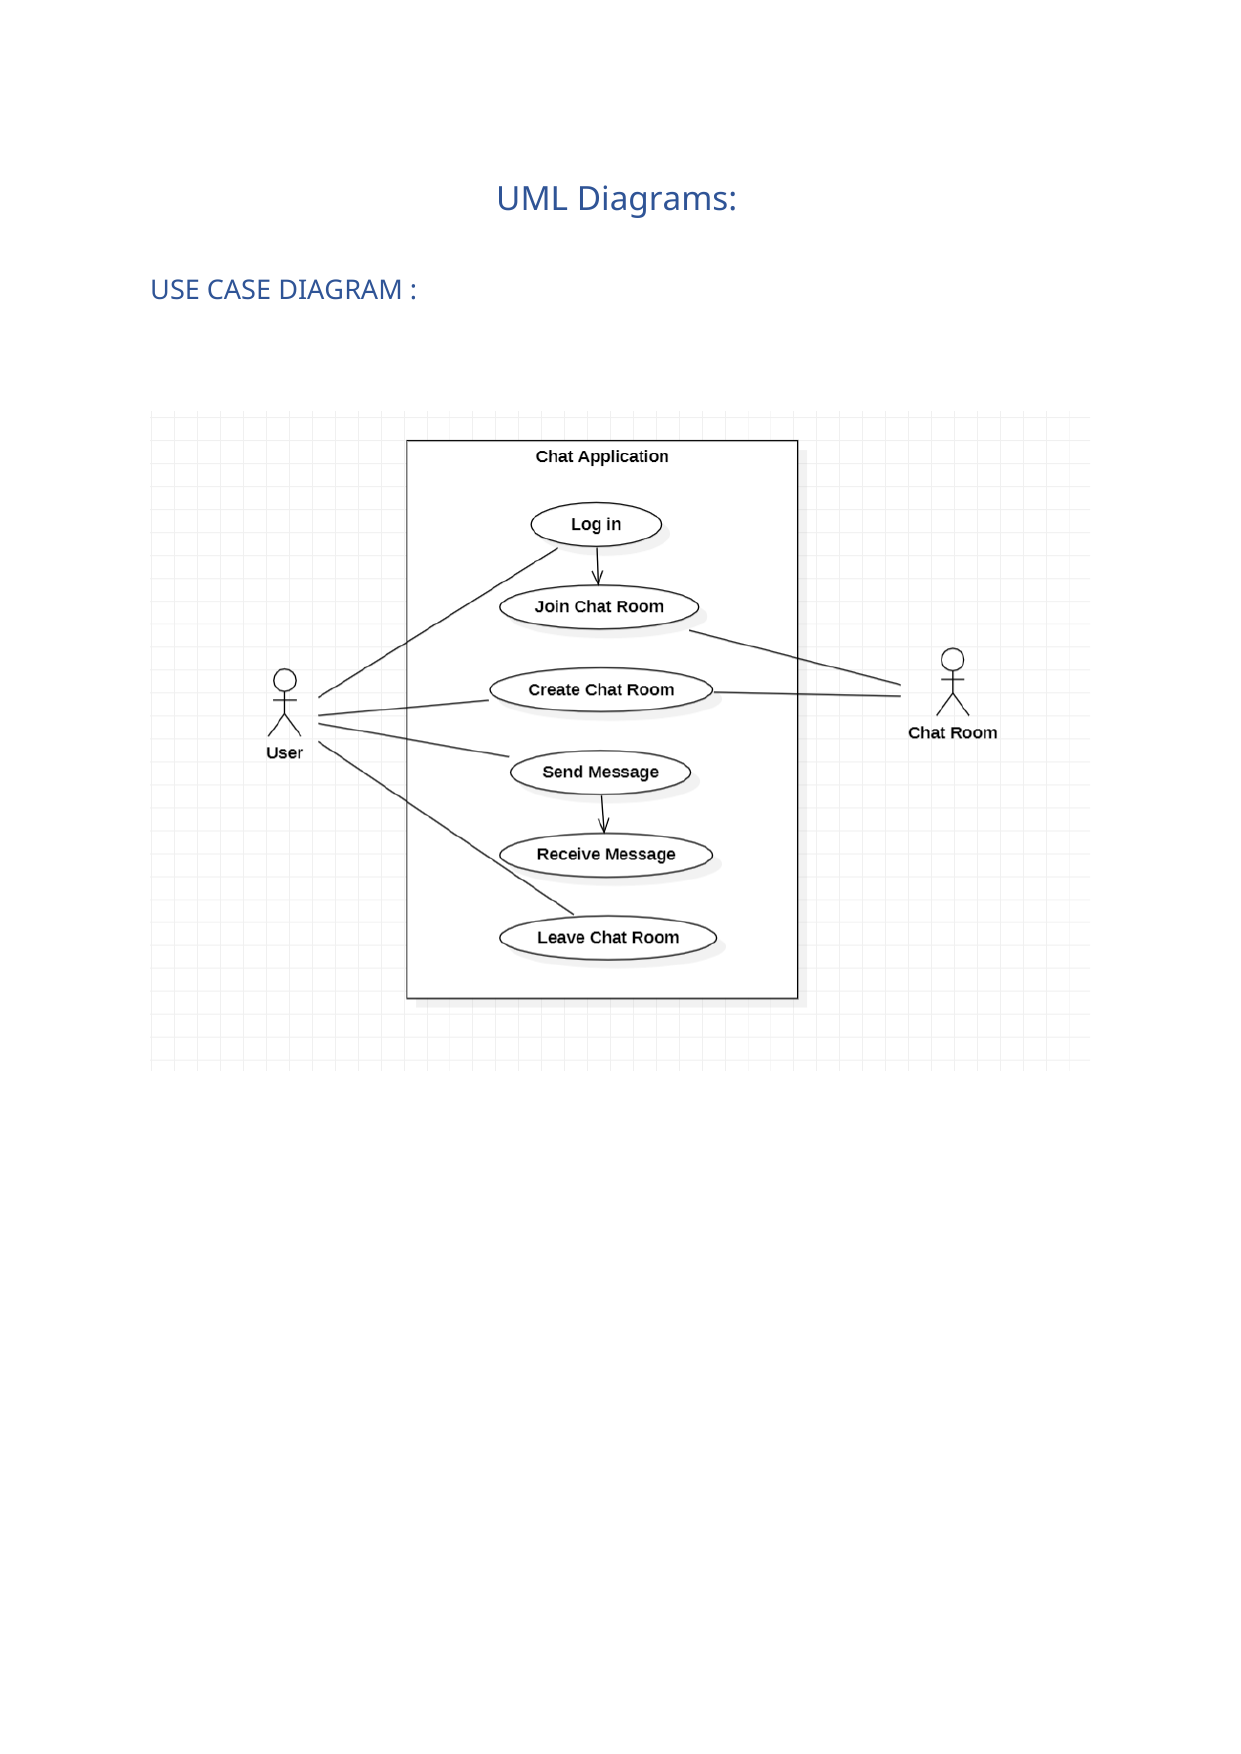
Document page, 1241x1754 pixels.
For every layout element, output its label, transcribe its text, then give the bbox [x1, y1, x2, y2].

subtitle UML Diagrams: [150, 175, 1090, 220]
picture [150, 411, 1091, 1071]
subtitle USE CASE DIAGRAM : [150, 271, 1090, 308]
